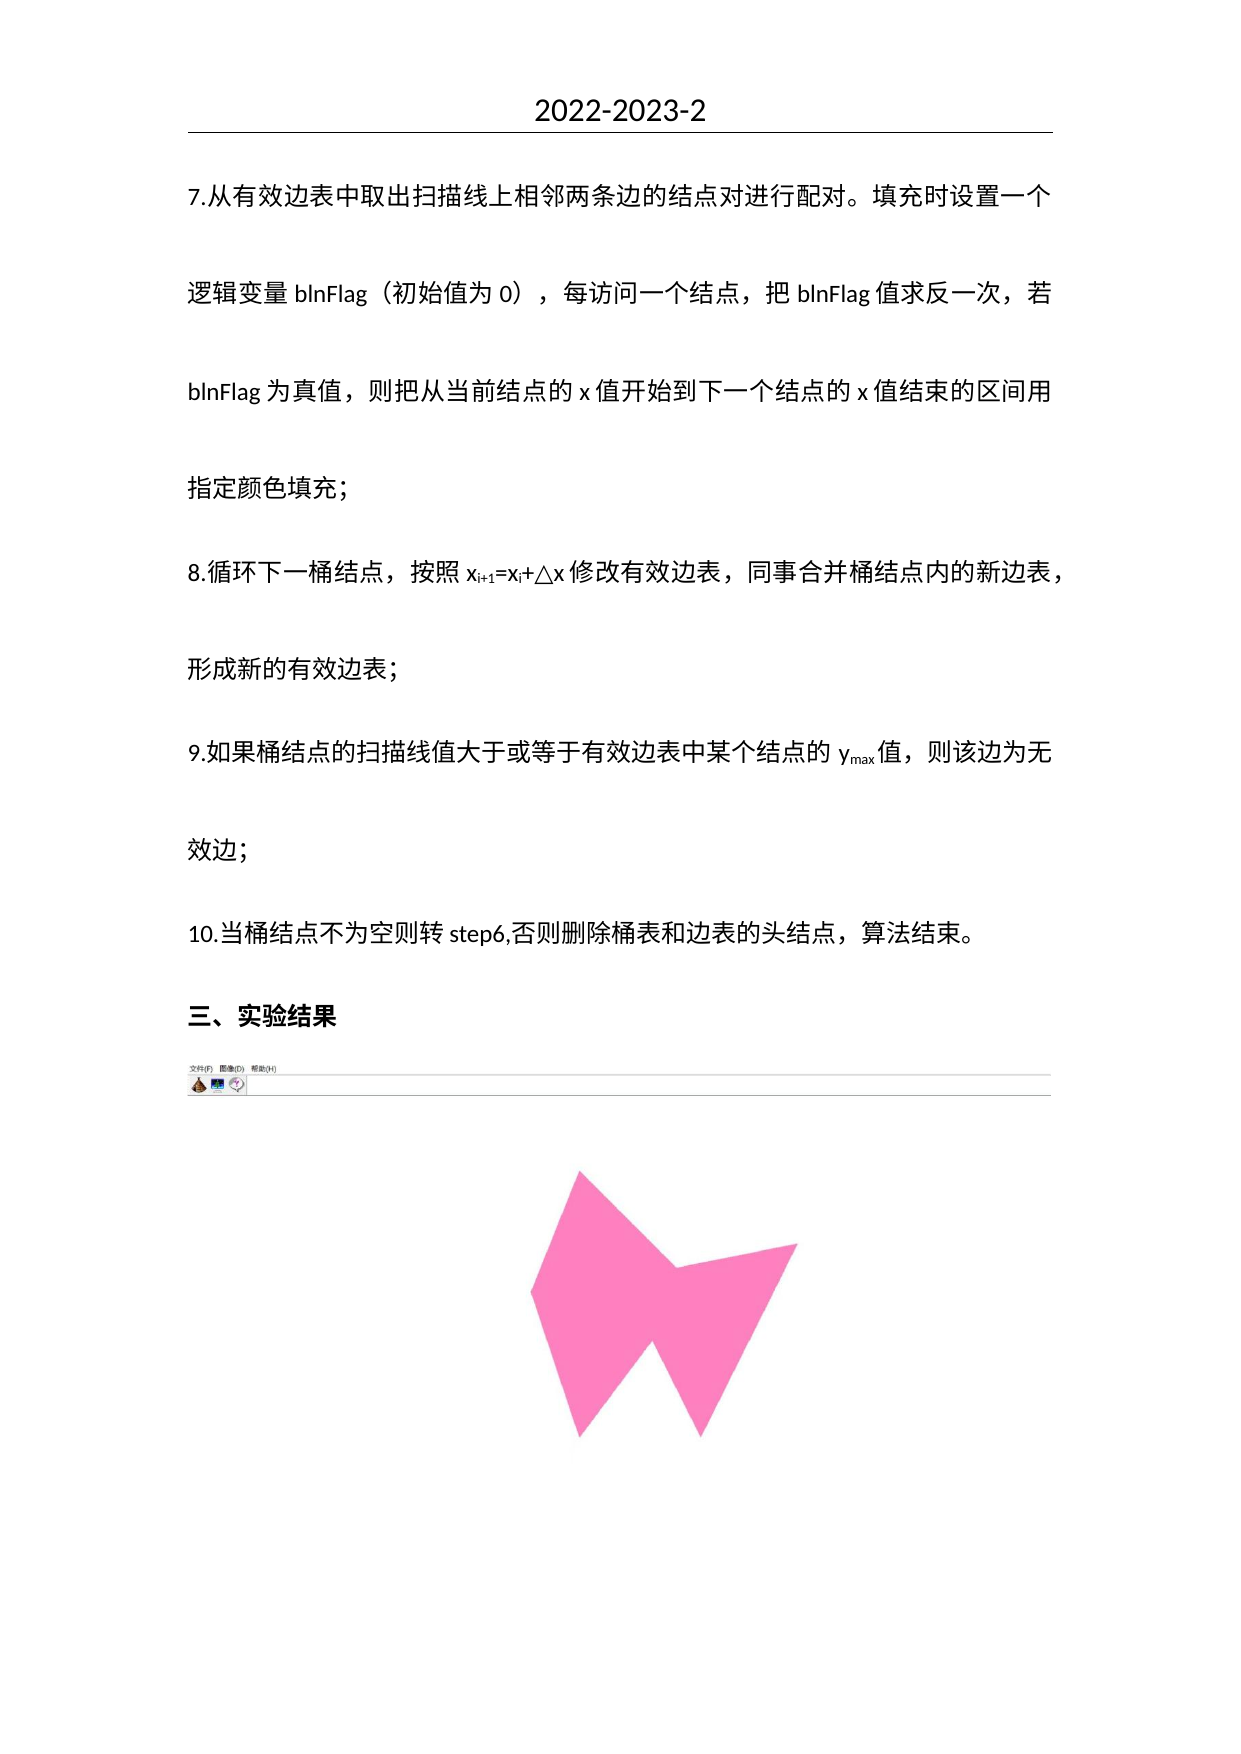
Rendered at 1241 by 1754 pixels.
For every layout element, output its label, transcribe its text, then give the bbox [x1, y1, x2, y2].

text 7.从有效边表中取出扫描线上相邻两条边的结点对进行配对。填充时设置一个逻辑变量blnFlag（初始值为0），每访问一个结点，把blnFlag值求反一次，若blnFlag为真值，则把从当前结点的x值开始到下一个结点的x值结束的区间用指定颜色填充； [187, 162, 1053, 519]
text 8.循环下一桶结点，按照xi+1=xi+△x修改有效边表，同事合并桶结点内的新边表，形成新的有效边表； [187, 538, 1053, 700]
text 10.当桶结点不为空则转step6,否则删除桶表和边表的头结点，算法结束。 [187, 899, 1053, 964]
picture [187, 1065, 1051, 1510]
text 三、实验结果 [187, 982, 1053, 1047]
text 9.如果桶结点的扫描线值大于或等于有效边表中某个结点的ymax值，则该边为无效边； [187, 718, 1053, 881]
